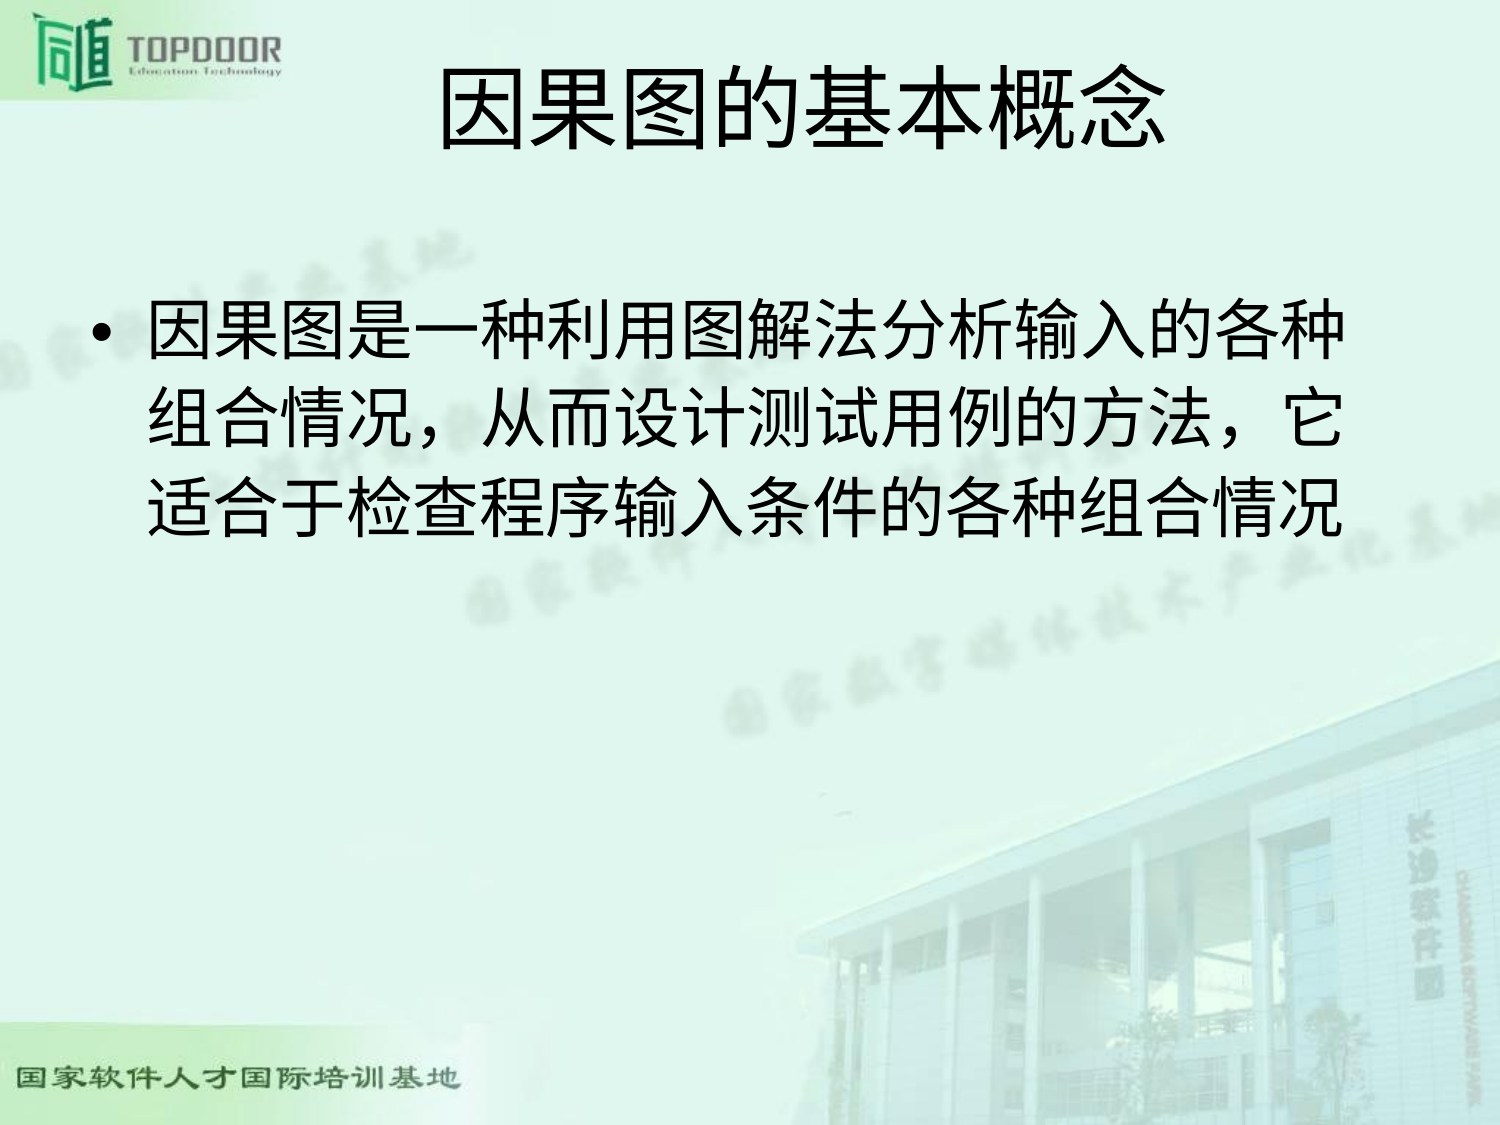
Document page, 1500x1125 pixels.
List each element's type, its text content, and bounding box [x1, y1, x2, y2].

list 因果图是一种利用图解法分析输入的各种组合情况，从而设计测试用例的方法，它适合于检查程序输入条件的各种组合情况 [90, 282, 1349, 552]
picture [0, 0, 1500, 1125]
subtitle 因果图的基本概念 [258, 52, 1347, 166]
